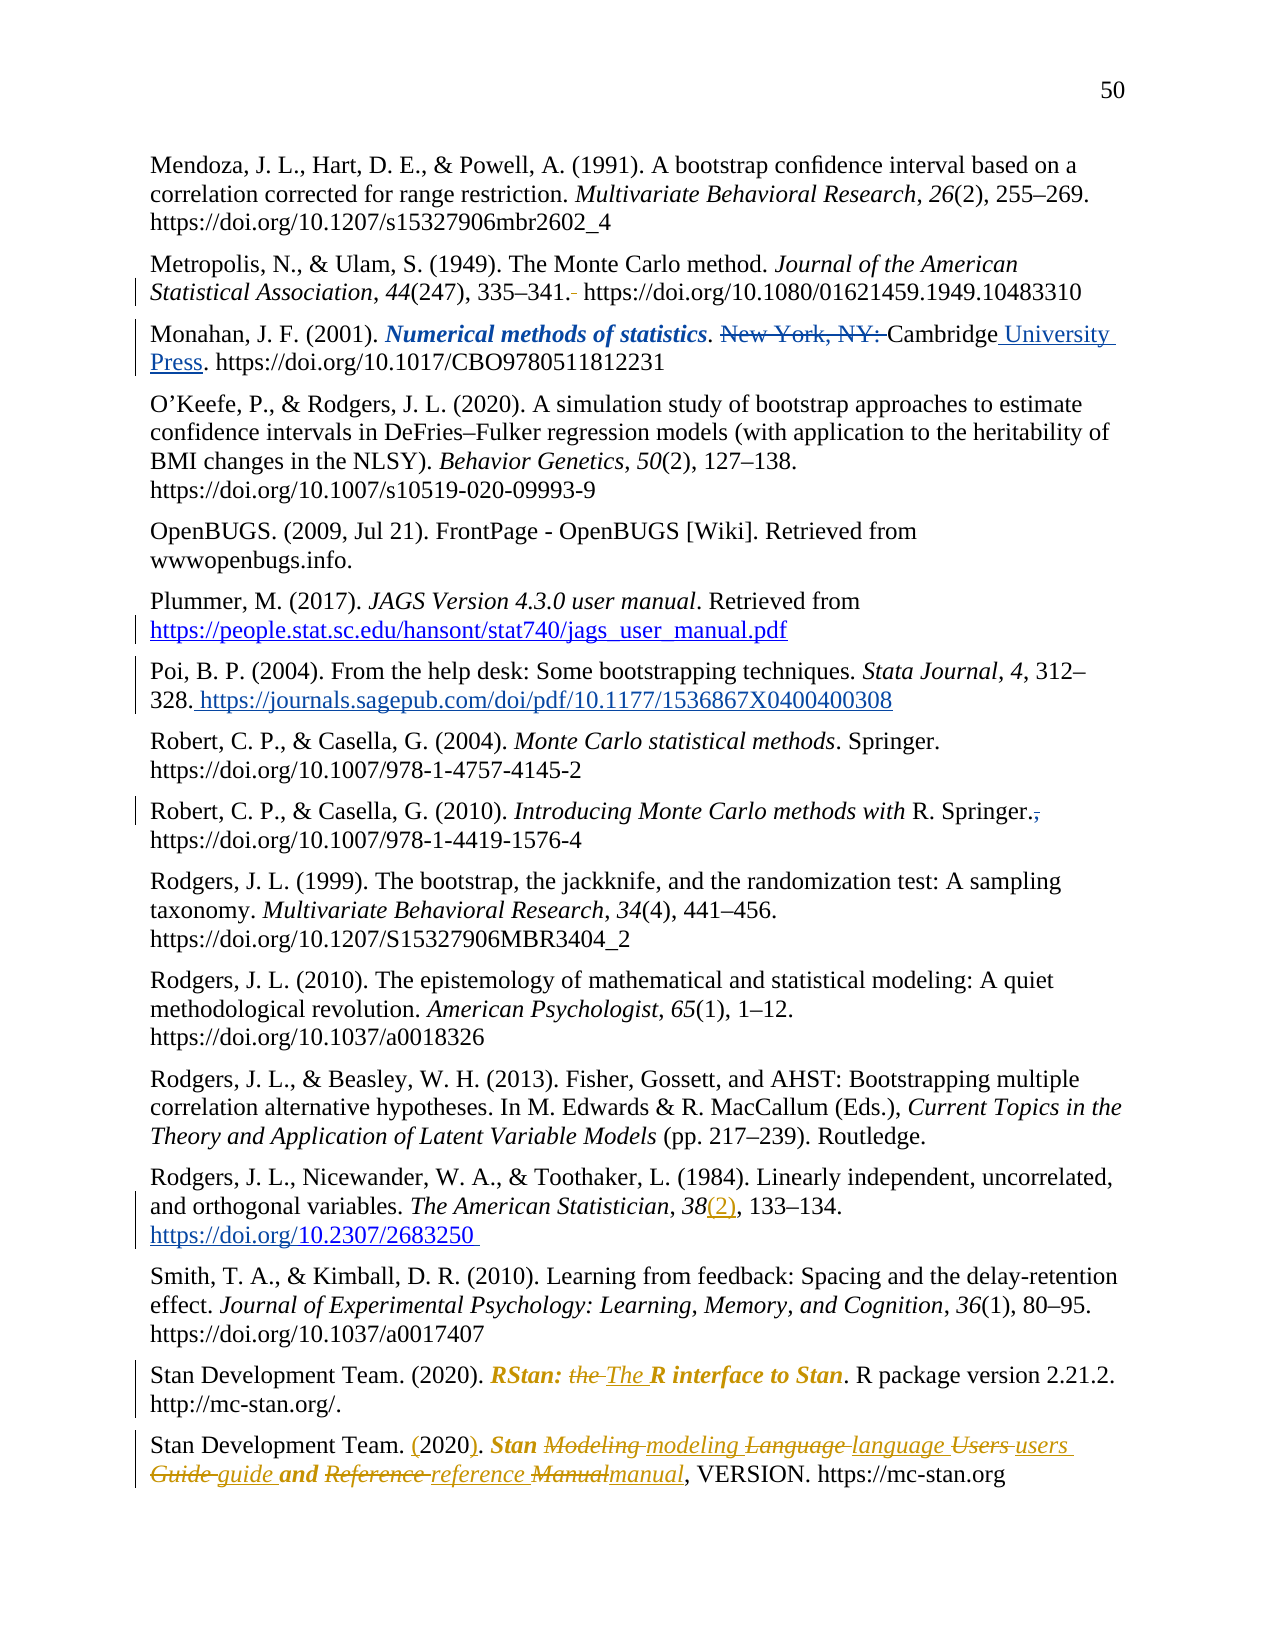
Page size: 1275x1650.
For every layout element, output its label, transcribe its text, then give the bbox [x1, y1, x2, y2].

text Robert, C. P., & Casella, G. (2004). Monte Carlo statistical methods. Springer. https://doi.org/10.1007/978-1-4757-4145-2 [150, 726, 1125, 784]
text OpenBUGS. (2009, Jul 21). FrontPage - OpenBUGS [Wiki]. Retrieved from wwwopenbugs.info. [150, 516, 1125, 574]
text Monahan, J. F. (2001). Numerical methods of statistics. Cambridge. https://doi.org/10.1017/CBO9780511812231 [150, 319, 1125, 376]
text O’Keefe, P., & Rodgers, J. L. (2020). A simulation study of bootstrap approaches to estimate confidence intervals in DeFries–Fulker regression models (with application to the heritability of BMI changes in the NLSY). Behavior Genetics, 50(2), 127–138. https://doi.org/10.1007/s10519-020-09993-9 [150, 389, 1125, 504]
text Plummer, M. (2017). JAGS Version 4.3.0 user manual. Retrieved from https://people.stat.sc.edu/hansont/stat740/jags_user_manual.pdf [150, 586, 1125, 644]
text Stan Development Team. (2020). RStan: R interface to Stan. R package version 2.21.2. http://mc-stan.org/. [150, 1360, 1125, 1417]
text Rodgers, J. L., & Beasley, W. H. (2013). Fisher, Gossett, and AHST: Bootstrapping multiple correlation alternative hypotheses. In M. Edwards & R. MacCallum (Eds.), Current Topics in the Theory and Application of Latent Variable Models (pp. 217–239). Routledge. [150, 1064, 1125, 1150]
text Stan Development Team. 2020. Stan and , VERSION. https://mc-stan.org [150, 1430, 1125, 1487]
text Smith, T. A., & Kimball, D. R. (2010). Learning from feedback: Spacing and the delay-retention effect. Journal of Experimental Psychology: Learning, Memory, and Cognition, 36(1), 80–95. https://doi.org/10.1037/a0017407 [150, 1261, 1125, 1347]
text Mendoza, J. L., Hart, D. E., & Powell, A. (1991). A bootstrap conﬁdence interval based on a correlation corrected for range restriction. Multivariate Behavioral Research, 26(2), 255–269. https://doi.org/10.1207/s15327906mbr2602_4 [150, 150, 1125, 236]
text Metropolis, N., & Ulam, S. (1949). The Monte Carlo method. Journal of the American Statistical Association, 44(247), 335–341. https://doi.org/10.1080/01621459.1949.10483310 [150, 249, 1125, 306]
text Rodgers, J. L., Nicewander, W. A., & Toothaker, L. (1984). Linearly independent, uncorrelated, and orthogonal variables. The American Statistician, 38, 133–134. 10.2307/2683250 [150, 1162, 1125, 1249]
text Rodgers, J. L. (1999). The bootstrap, the jackknife, and the randomization test: A sampling taxonomy. Multivariate Behavioral Research, 34(4), 441–456. https://doi.org/10.1207/S15327906MBR3404_2 [150, 866, 1125, 952]
text Poi, B. P. (2004). From the help desk: Some bootstrapping techniques. Stata Journal, 4, 312–328. [150, 656, 1125, 714]
text Robert, C. P., & Casella, G. (2010). Introducing Monte Carlo methods with R. Springer. https://doi.org/10.1007/978-1-4419-1576-4 [150, 796, 1125, 854]
text Rodgers, J. L. (2010). The epistemology of mathematical and statistical modeling: A quiet methodological revolution. American Psychologist, 65(1), 1–12. https://doi.org/10.1037/a0018326 [150, 965, 1125, 1051]
